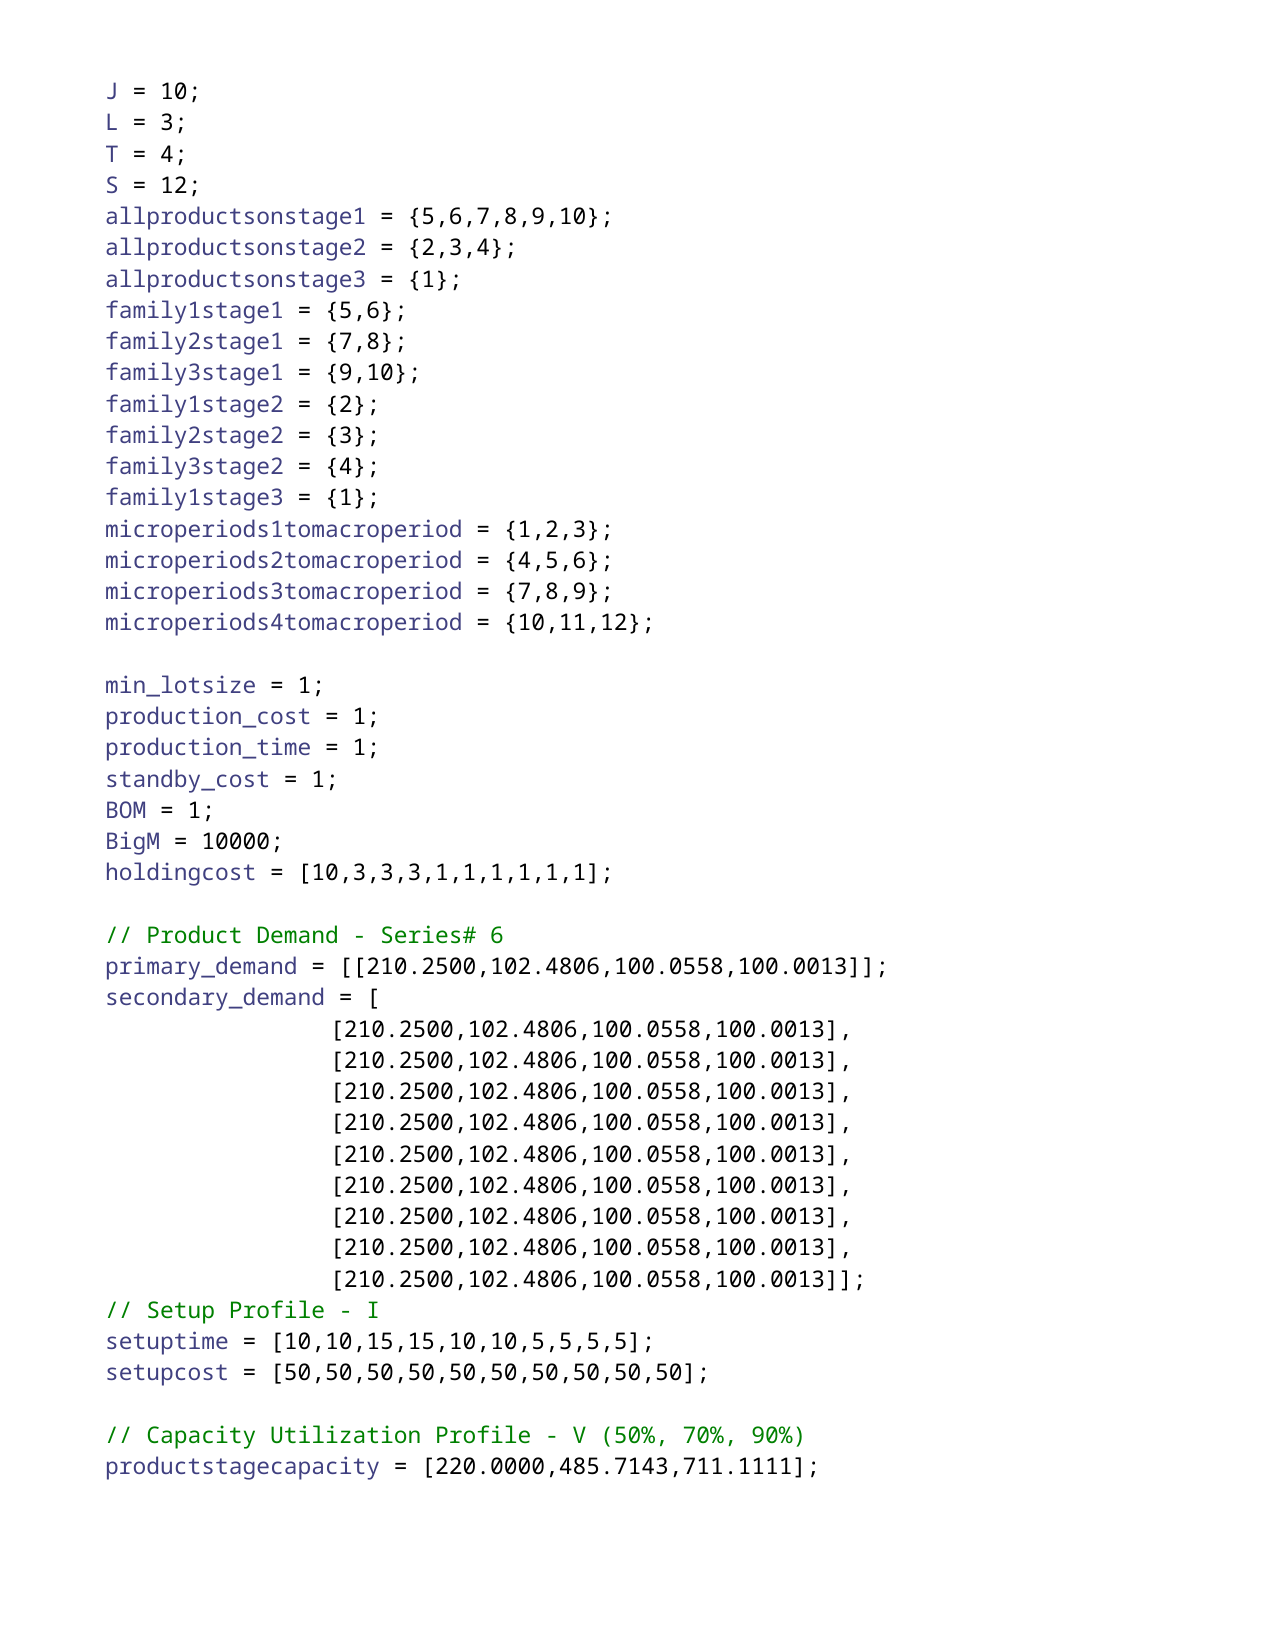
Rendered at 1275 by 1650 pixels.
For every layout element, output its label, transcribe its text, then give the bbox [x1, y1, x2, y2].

text production_time = 1; [105, 731, 1170, 762]
text // Capacity Utilization Profile - V (50%, 70%, 90%) [105, 1419, 1170, 1450]
text BOM = 1; [105, 794, 1170, 825]
text [210.2500,102.4806,100.0558,100.0013], [105, 1012, 1170, 1044]
text microperiods4tomacroperiod = {10,11,12}; [105, 606, 1170, 637]
text [210.2500,102.4806,100.0558,100.0013], [105, 1200, 1170, 1231]
text T = 4; [105, 137, 1170, 169]
text [210.2500,102.4806,100.0558,100.0013], [105, 1106, 1170, 1137]
text family3stage1 = {9,10}; [105, 356, 1170, 387]
text standby_cost = 1; [105, 762, 1170, 794]
text microperiods2tomacroperiod = {4,5,6}; [105, 544, 1170, 575]
text S = 12; [105, 169, 1170, 200]
text min_lotsize = 1; [105, 669, 1170, 700]
text setupcost = [50,50,50,50,50,50,50,50,50,50]; [105, 1356, 1170, 1387]
text family2stage1 = {7,8}; [105, 325, 1170, 356]
text family1stage1 = {5,6}; [105, 294, 1170, 325]
text [210.2500,102.4806,100.0558,100.0013], [105, 1044, 1170, 1075]
text microperiods1tomacroperiod = {1,2,3}; [105, 512, 1170, 544]
text [210.2500,102.4806,100.0558,100.0013], [105, 1169, 1170, 1200]
text secondary_demand = [ [105, 981, 1170, 1012]
text // Setup Profile - I [105, 1294, 1170, 1325]
text [210.2500,102.4806,100.0558,100.0013], [105, 1137, 1170, 1169]
text family1stage2 = {2}; [105, 387, 1170, 419]
text allproductsonstage1 = {5,6,7,8,9,10}; [105, 200, 1170, 231]
text [210.2500,102.4806,100.0558,100.0013], [105, 1231, 1170, 1262]
text holdingcost = [10,3,3,3,1,1,1,1,1,1]; [105, 856, 1170, 887]
text allproductsonstage2 = {2,3,4}; [105, 231, 1170, 262]
text BigM = 10000; [105, 825, 1170, 856]
text L = 3; [105, 106, 1170, 137]
text microperiods3tomacroperiod = {7,8,9}; [105, 575, 1170, 606]
text family1stage3 = {1}; [105, 481, 1170, 512]
text productstagecapacity = [220.0000,485.7143,711.1111]; [105, 1450, 1170, 1481]
text allproductsonstage3 = {1}; [105, 262, 1170, 294]
text [210.2500,102.4806,100.0558,100.0013]]; [105, 1262, 1170, 1294]
text primary_demand = [[210.2500,102.4806,100.0558,100.0013]]; [105, 950, 1170, 981]
text production_cost = 1; [105, 700, 1170, 731]
text family3stage2 = {4}; [105, 450, 1170, 481]
text family2stage2 = {3}; [105, 419, 1170, 450]
text setuptime = [10,10,15,15,10,10,5,5,5,5]; [105, 1325, 1170, 1356]
text J = 10; [105, 75, 1170, 106]
text // Product Demand - Series# 6 [105, 919, 1170, 950]
text [210.2500,102.4806,100.0558,100.0013], [105, 1075, 1170, 1106]
